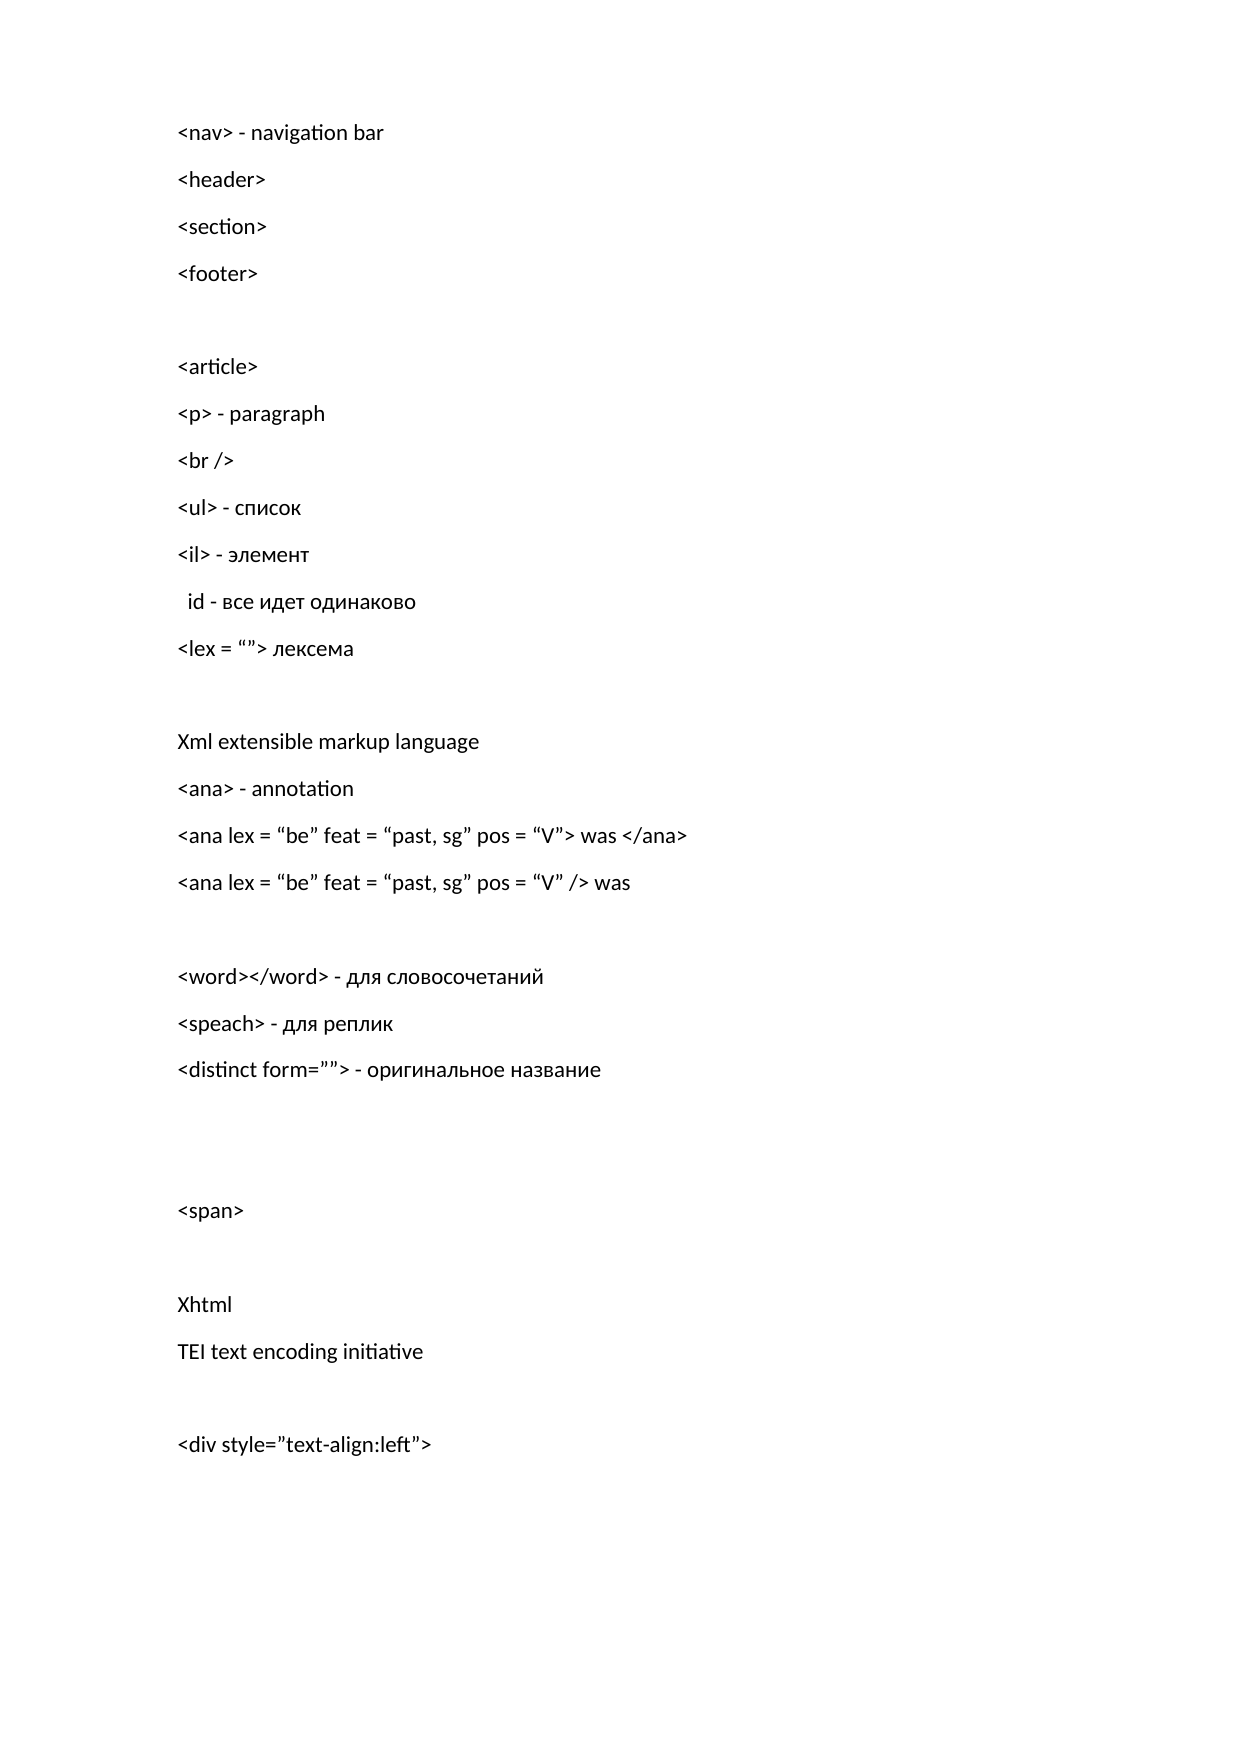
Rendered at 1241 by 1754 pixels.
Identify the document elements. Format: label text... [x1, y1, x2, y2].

text <nav> - navigation bar [177, 118, 1152, 146]
text <speach> - для реплик [177, 1009, 1152, 1037]
text Xml extensible markup language [177, 727, 1152, 756]
text <div style=”text-align:left”> [177, 1431, 1152, 1459]
text id - все идет одинаково [177, 587, 1152, 615]
text <distinct form=””> - оригинальное название [177, 1056, 1152, 1084]
text <span> [177, 1196, 1152, 1224]
text <ana lex = “be” feat = “past, sg” pos = “V”> was </ana> [177, 821, 1152, 849]
text <ul> - список [177, 493, 1152, 521]
text <footer> [177, 259, 1152, 287]
text <ana> - annotation [177, 774, 1152, 802]
text <word></word> - для словосочетаний [177, 962, 1152, 990]
text <br /> [177, 446, 1152, 474]
text <lex = “”> лексема [177, 634, 1152, 662]
text Xhtml [177, 1290, 1152, 1318]
text <p> - paragraph [177, 399, 1152, 427]
text <article> [177, 352, 1152, 381]
text <ana lex = “be” feat = “past, sg” pos = “V” /> was [177, 868, 1152, 896]
text TEI text encoding initiative [177, 1337, 1152, 1365]
text <section> [177, 212, 1152, 240]
text <header> [177, 165, 1152, 193]
text <il> - элемент [177, 540, 1152, 568]
